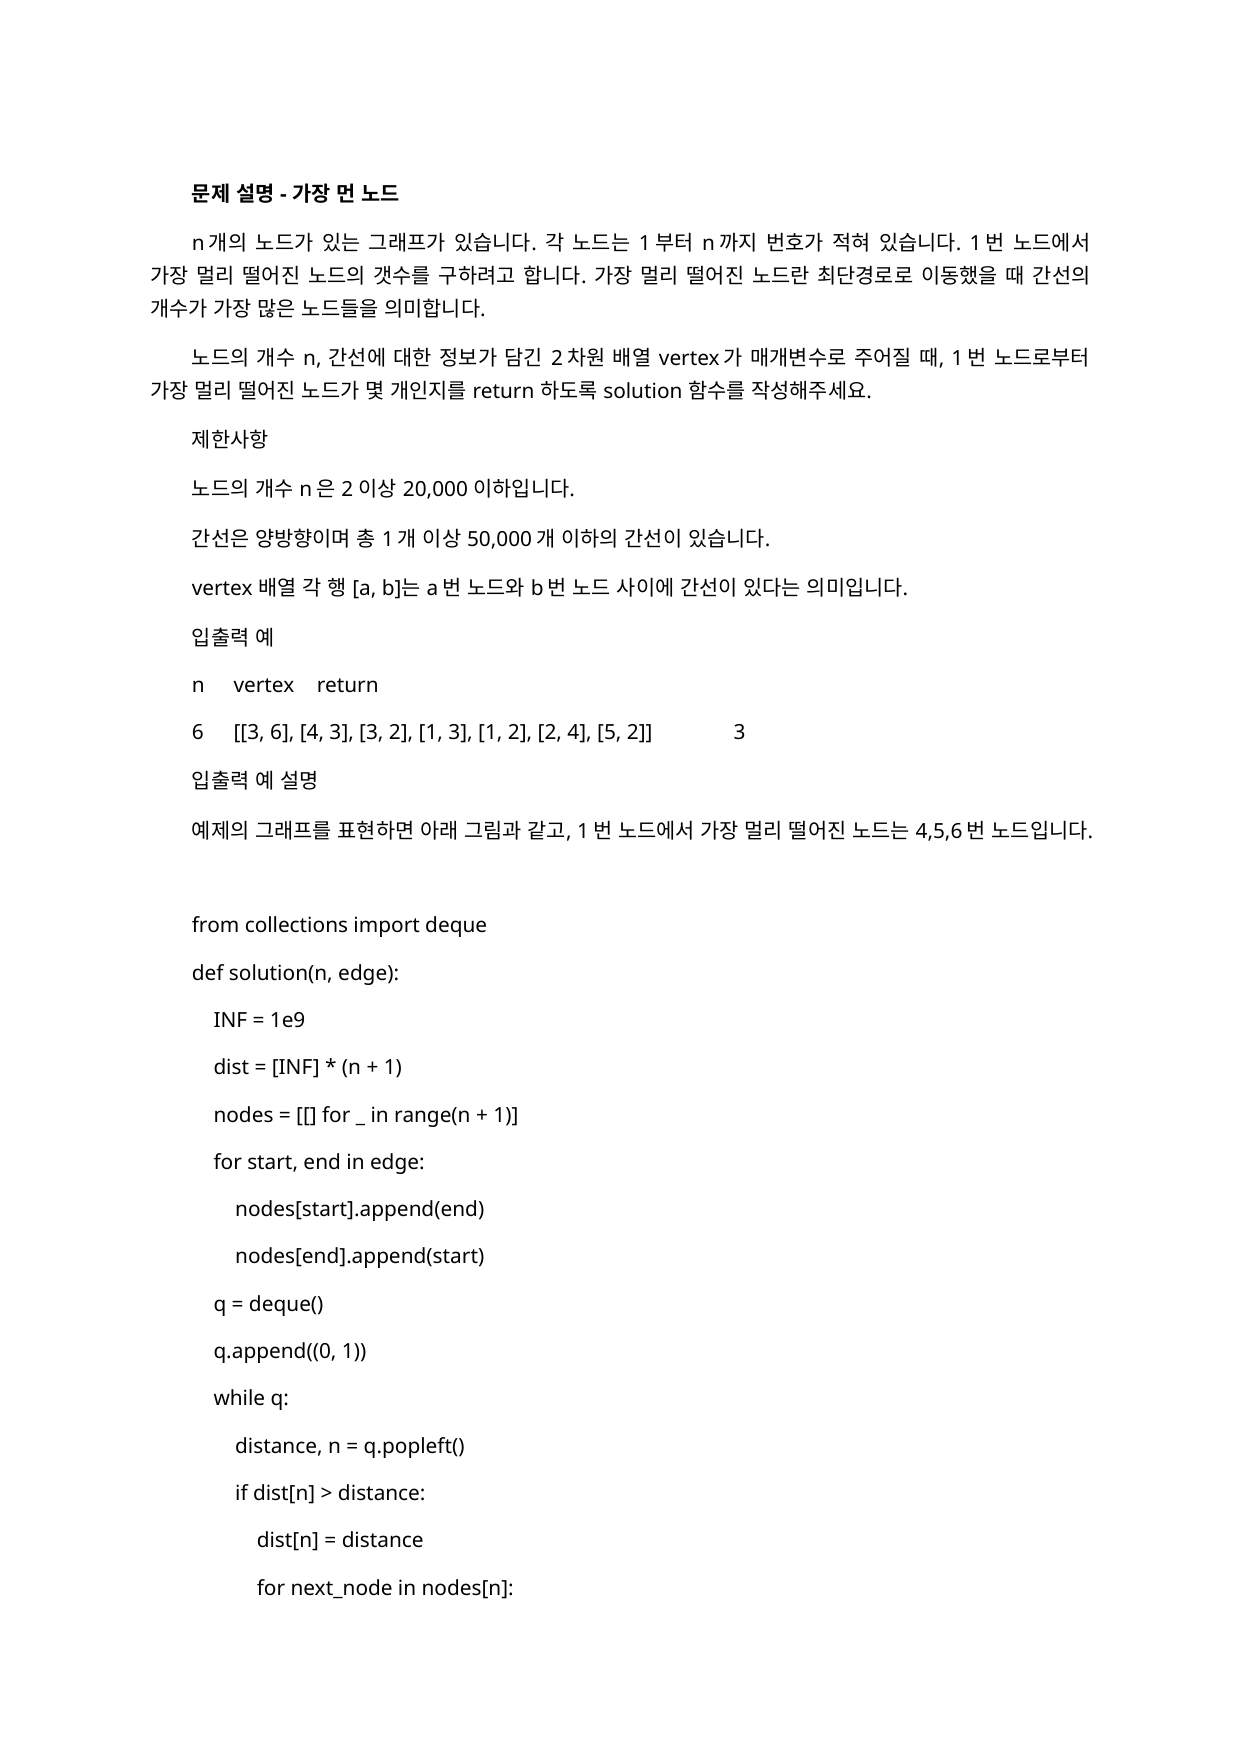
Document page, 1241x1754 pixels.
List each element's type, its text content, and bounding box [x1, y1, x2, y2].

text if dist[n] > distance: [150, 1478, 1090, 1507]
text for start, end in edge: [150, 1147, 1090, 1176]
text 입출력 예 설명 [150, 765, 1090, 795]
text 예제의 그래프를 표현하면 아래 그림과 같고, 1번 노드에서 가장 멀리 떨어진 노드는 4,5,6번 노드입니다. [150, 814, 1090, 844]
text for next_node in nodes[n]: [150, 1573, 1090, 1601]
text vertex 배열 각 행 [a, b]는 a번 노드와 b번 노드 사이에 간선이 있다는 의미입니다. [150, 571, 1090, 602]
text nodes[end].append(start) [150, 1242, 1090, 1270]
text 간선은 양방향이며 총 1개 이상 50,000개 이하의 간선이 있습니다. [150, 522, 1090, 552]
text 제한사항 [150, 423, 1090, 454]
text nodes[start].append(end) [150, 1194, 1090, 1223]
text nodes = [[] for _ in range(n + 1)] [150, 1100, 1090, 1128]
text 입출력 예 [150, 621, 1090, 651]
text 문제 설명 - 가장 먼 노드 [150, 177, 1090, 207]
text dist[n] = distance [150, 1525, 1090, 1554]
text 노드의 개수 n, 간선에 대한 정보가 담긴 2차원 배열 vertex가 매개변수로 주어질 때, 1번 노드로부터 가장 멀리 떨어진 노드가 몇 개인지를 return 하도록 solution 함수를 작성해주세요. [150, 341, 1090, 404]
text 노드의 개수 n은 2 이상 20,000 이하입니다. [150, 473, 1090, 503]
text 6 [[3, 6], [4, 3], [3, 2], [1, 3], [1, 2], [2, 4], [5, 2]] 3 [150, 717, 1090, 746]
text dist = [INF] * (n + 1) [150, 1052, 1090, 1081]
text distance, n = q.popleft() [150, 1431, 1090, 1459]
text q.append((0, 1)) [150, 1336, 1090, 1365]
text INF = 1e9 [150, 1005, 1090, 1034]
text q = deque() [150, 1289, 1090, 1317]
text n개의 노드가 있는 그래프가 있습니다. 각 노드는 1부터 n까지 번호가 적혀 있습니다. 1번 노드에서 가장 멀리 떨어진 노드의 갯수를 구하려고 합니다. 가장 멀리 떨어진 노드란 최단경로로 이동했을 때 간선의 개수가 가장 많은 노드들을 의미합니다. [150, 227, 1090, 322]
text def solution(n, edge): [150, 958, 1090, 986]
text while q: [150, 1383, 1090, 1412]
text n vertex return [150, 670, 1090, 698]
text from collections import deque [150, 911, 1090, 939]
